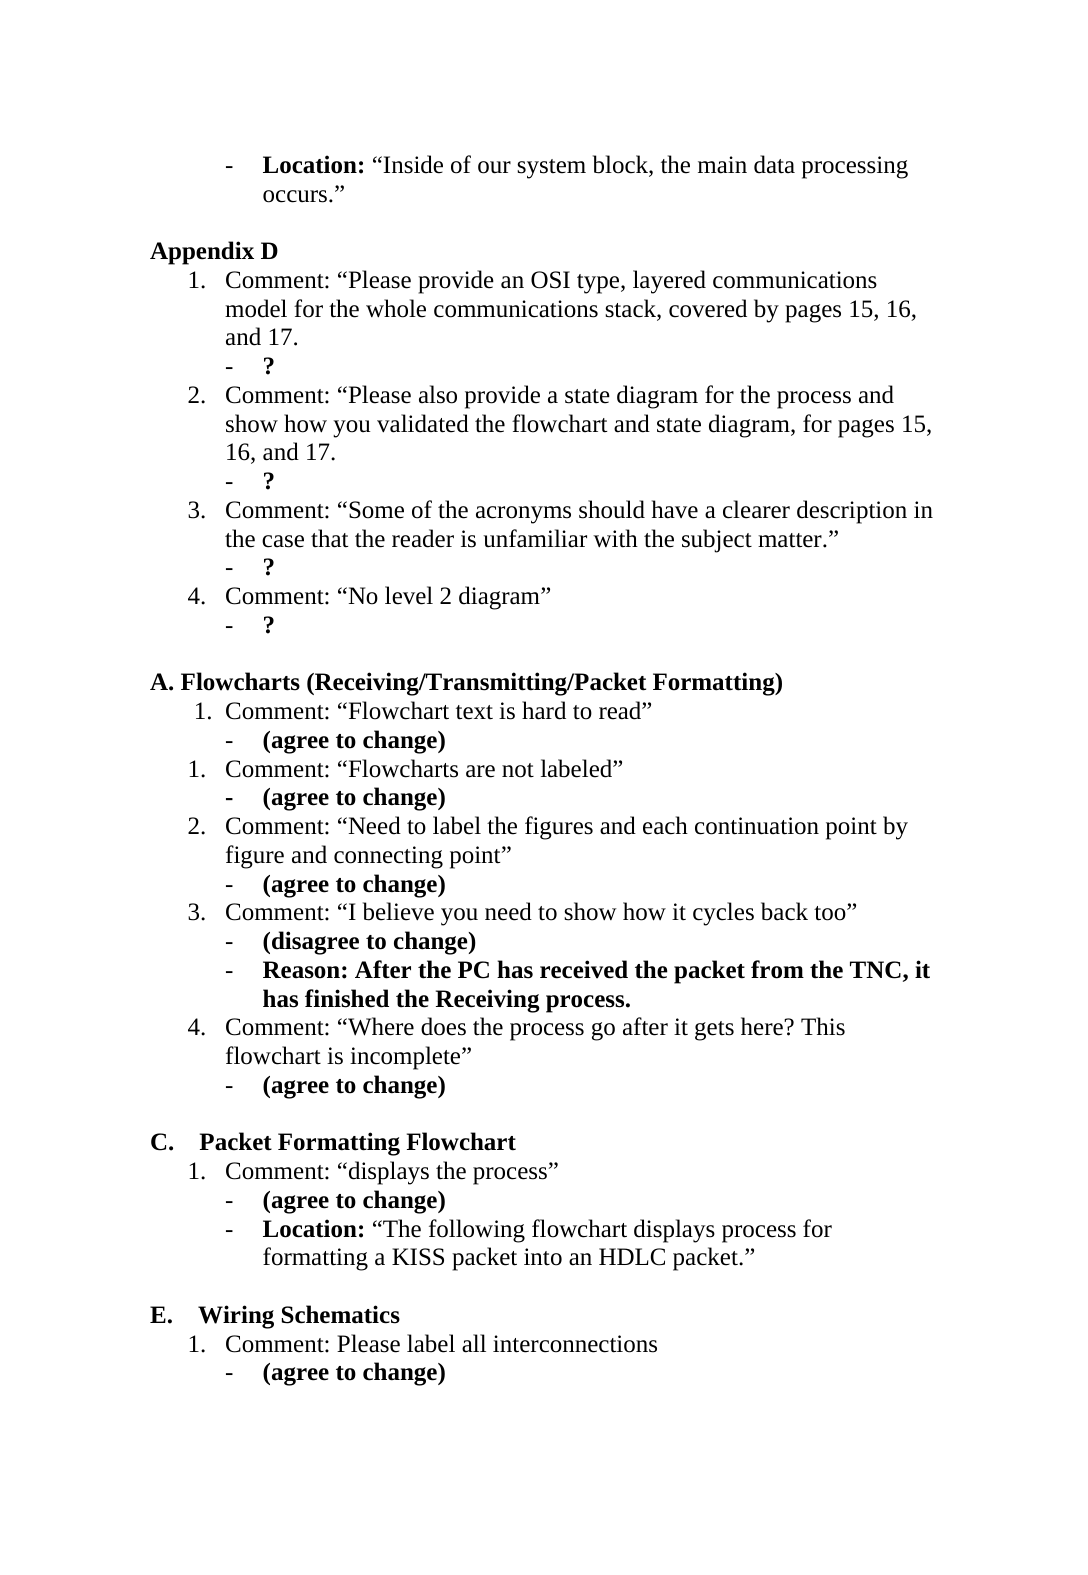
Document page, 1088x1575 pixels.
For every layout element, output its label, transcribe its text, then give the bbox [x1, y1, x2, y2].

list Comment: “I believe you need to show how it cycles back too” [187, 897, 937, 926]
list Comment: “Flowcharts are not labeled” [187, 754, 937, 782]
list (disagree to change) [225, 926, 937, 955]
list (agree to change) [225, 782, 937, 811]
list (agree to change) [225, 725, 937, 754]
text 1. Comment: “Flowchart text is hard to read” [150, 696, 937, 725]
list (agree to change) [225, 869, 937, 897]
list ? [225, 466, 937, 495]
list Comment: “Need to label the figures and each continuation point by figure and connecting point” [187, 811, 937, 869]
list Reason: After the PC has received the packet from the TNC, it has finished the Receiving process. [225, 955, 937, 1012]
text Appendix D [150, 236, 937, 265]
list ? [225, 552, 937, 581]
list Comment: Please label all interconnections [187, 1329, 937, 1357]
list (agree to change) [225, 1185, 937, 1214]
list ? [225, 610, 937, 639]
list Location: “The following flowchart displays process for formatting a KISS packet into an HDLC packet.” [225, 1214, 937, 1271]
list (agree to change) [225, 1357, 937, 1386]
text C. Packet Formatting Flowchart [150, 1127, 937, 1156]
list (agree to change) [225, 1070, 937, 1099]
list Comment: “No level 2 diagram” [187, 581, 937, 610]
list Comment: “Some of the acronyms should have a clearer description in the case that the reader is unfamiliar with the subject matter.” [187, 495, 937, 552]
list Location: “Inside of our system block, the main data processing occurs.” [225, 150, 937, 207]
text A. Flowcharts (Receiving/Transmitting/Packet Formatting) [150, 667, 937, 696]
text E. Wiring Schematics [150, 1300, 937, 1329]
list Comment: “Please provide an OSI type, layered communications model for the whole communications stack, covered by pages 15, 16, and 17. [187, 265, 937, 351]
list Comment: “displays the process” [187, 1156, 937, 1185]
list Comment: “Where does the process go after it gets here? This flowchart is incomplete” [187, 1012, 937, 1070]
list Comment: “Please also provide a state diagram for the process and show how you validated the flowchart and state diagram, for pages 15, 16, and 17. [187, 380, 937, 466]
list ? [225, 351, 937, 380]
